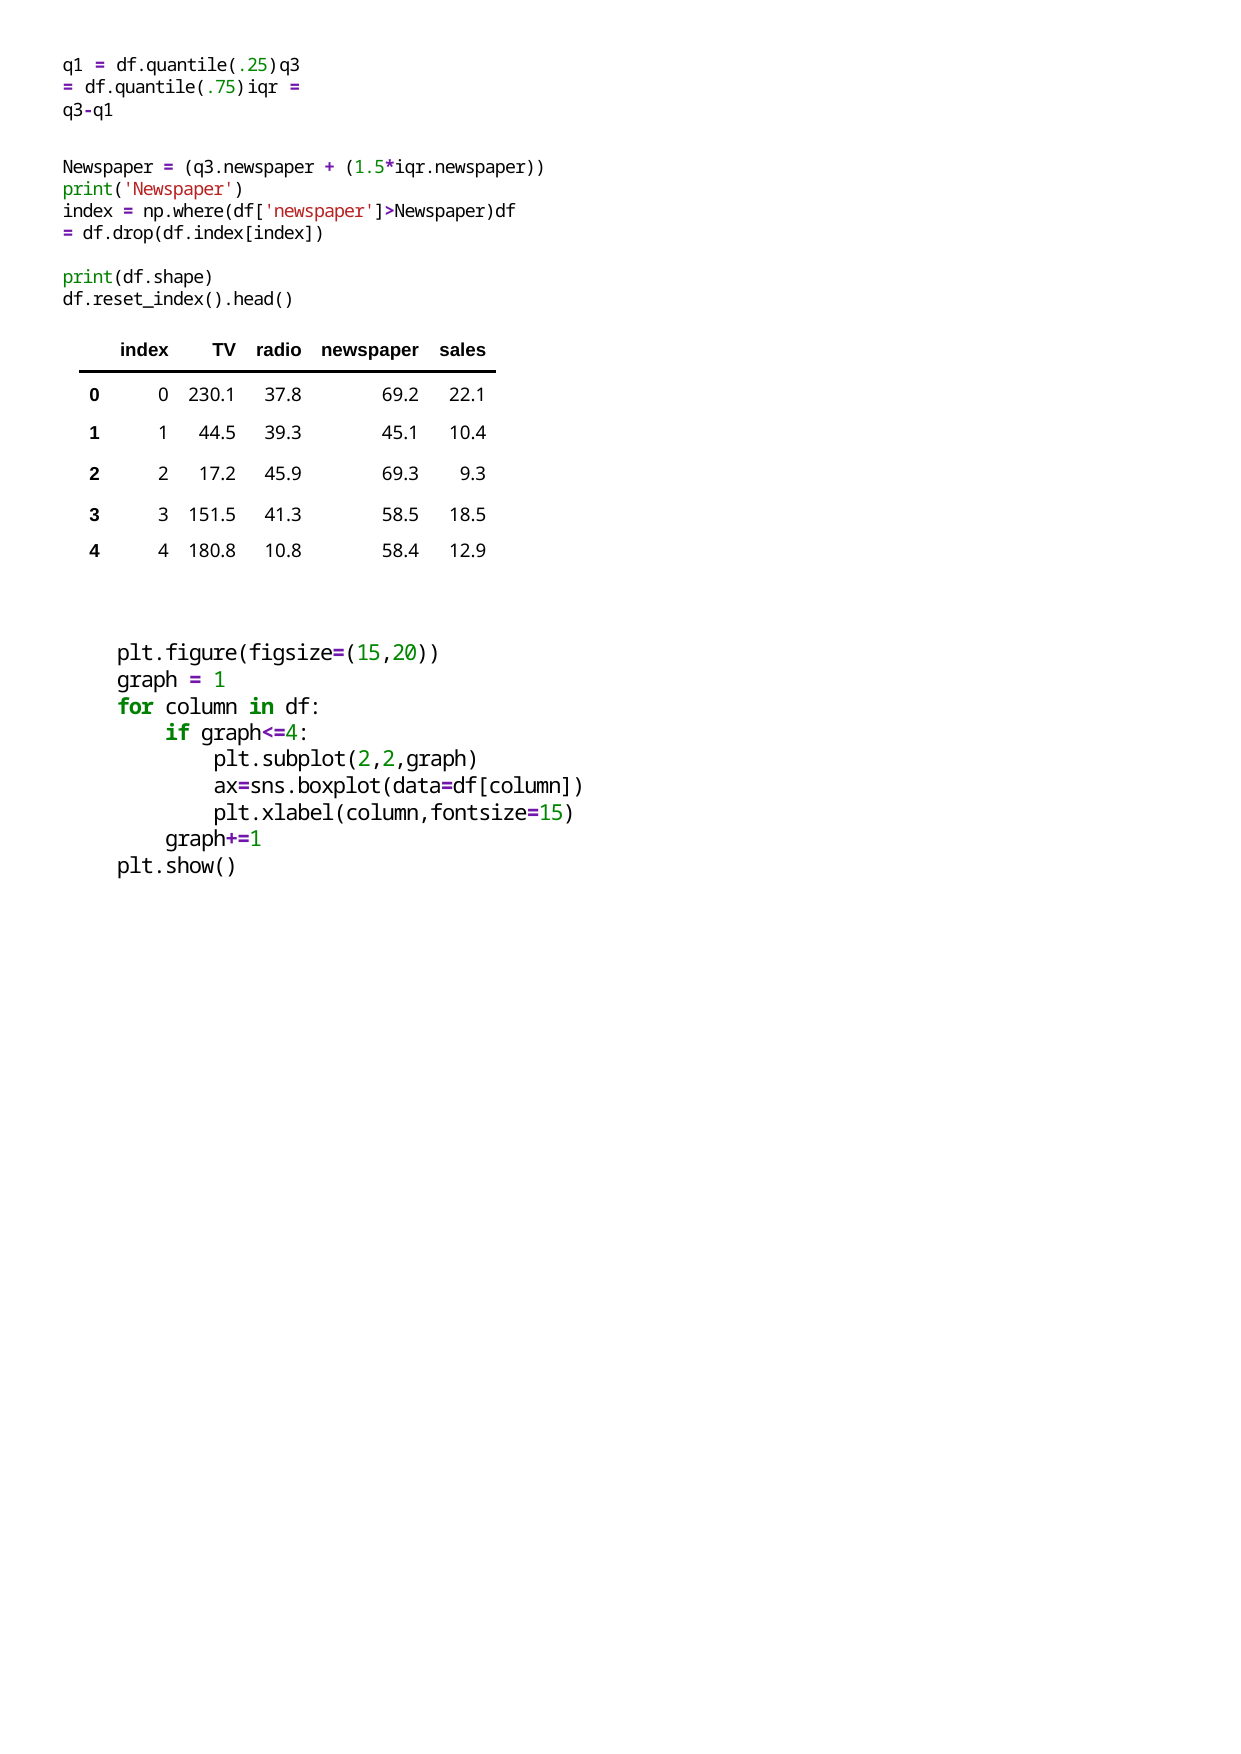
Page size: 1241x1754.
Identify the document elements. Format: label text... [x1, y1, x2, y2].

table_cell 18.5 [429, 492, 496, 532]
table_header radio [246, 326, 311, 370]
table_cell 44.5 [182, 411, 246, 451]
table_cell 39.3 [246, 411, 311, 451]
table_cell 10.4 [429, 411, 496, 451]
table_header sales [429, 326, 496, 370]
table_header index [79, 326, 182, 370]
table_header newspaper [311, 326, 429, 370]
table_cell 2 2 [79, 451, 182, 492]
table_cell 0 0 [79, 373, 182, 411]
table_cell 10.8 [246, 533, 311, 563]
table_cell 58.5 [311, 492, 429, 532]
table_cell 45.9 [246, 451, 311, 492]
table_cell 41.3 [246, 492, 311, 532]
table_cell 69.2 [311, 373, 429, 411]
table_cell 3 3 [79, 492, 182, 532]
table_cell 17.2 [182, 451, 246, 492]
table_cell 22.1 [429, 373, 496, 411]
table_cell 151.5 [182, 492, 246, 532]
table_cell 9.3 [429, 451, 496, 492]
table_cell 58.4 [311, 533, 429, 563]
table_cell 12.9 [429, 533, 496, 563]
table_cell 37.8 [246, 373, 311, 411]
table_cell 180.8 [182, 533, 246, 563]
table_cell 1 1 [79, 411, 182, 451]
table_cell 69.3 [311, 451, 429, 492]
table_cell 230.1 [182, 373, 246, 411]
table_cell 4 4 [79, 533, 182, 563]
table_header TV [182, 326, 246, 370]
table_cell 45.1 [311, 411, 429, 451]
